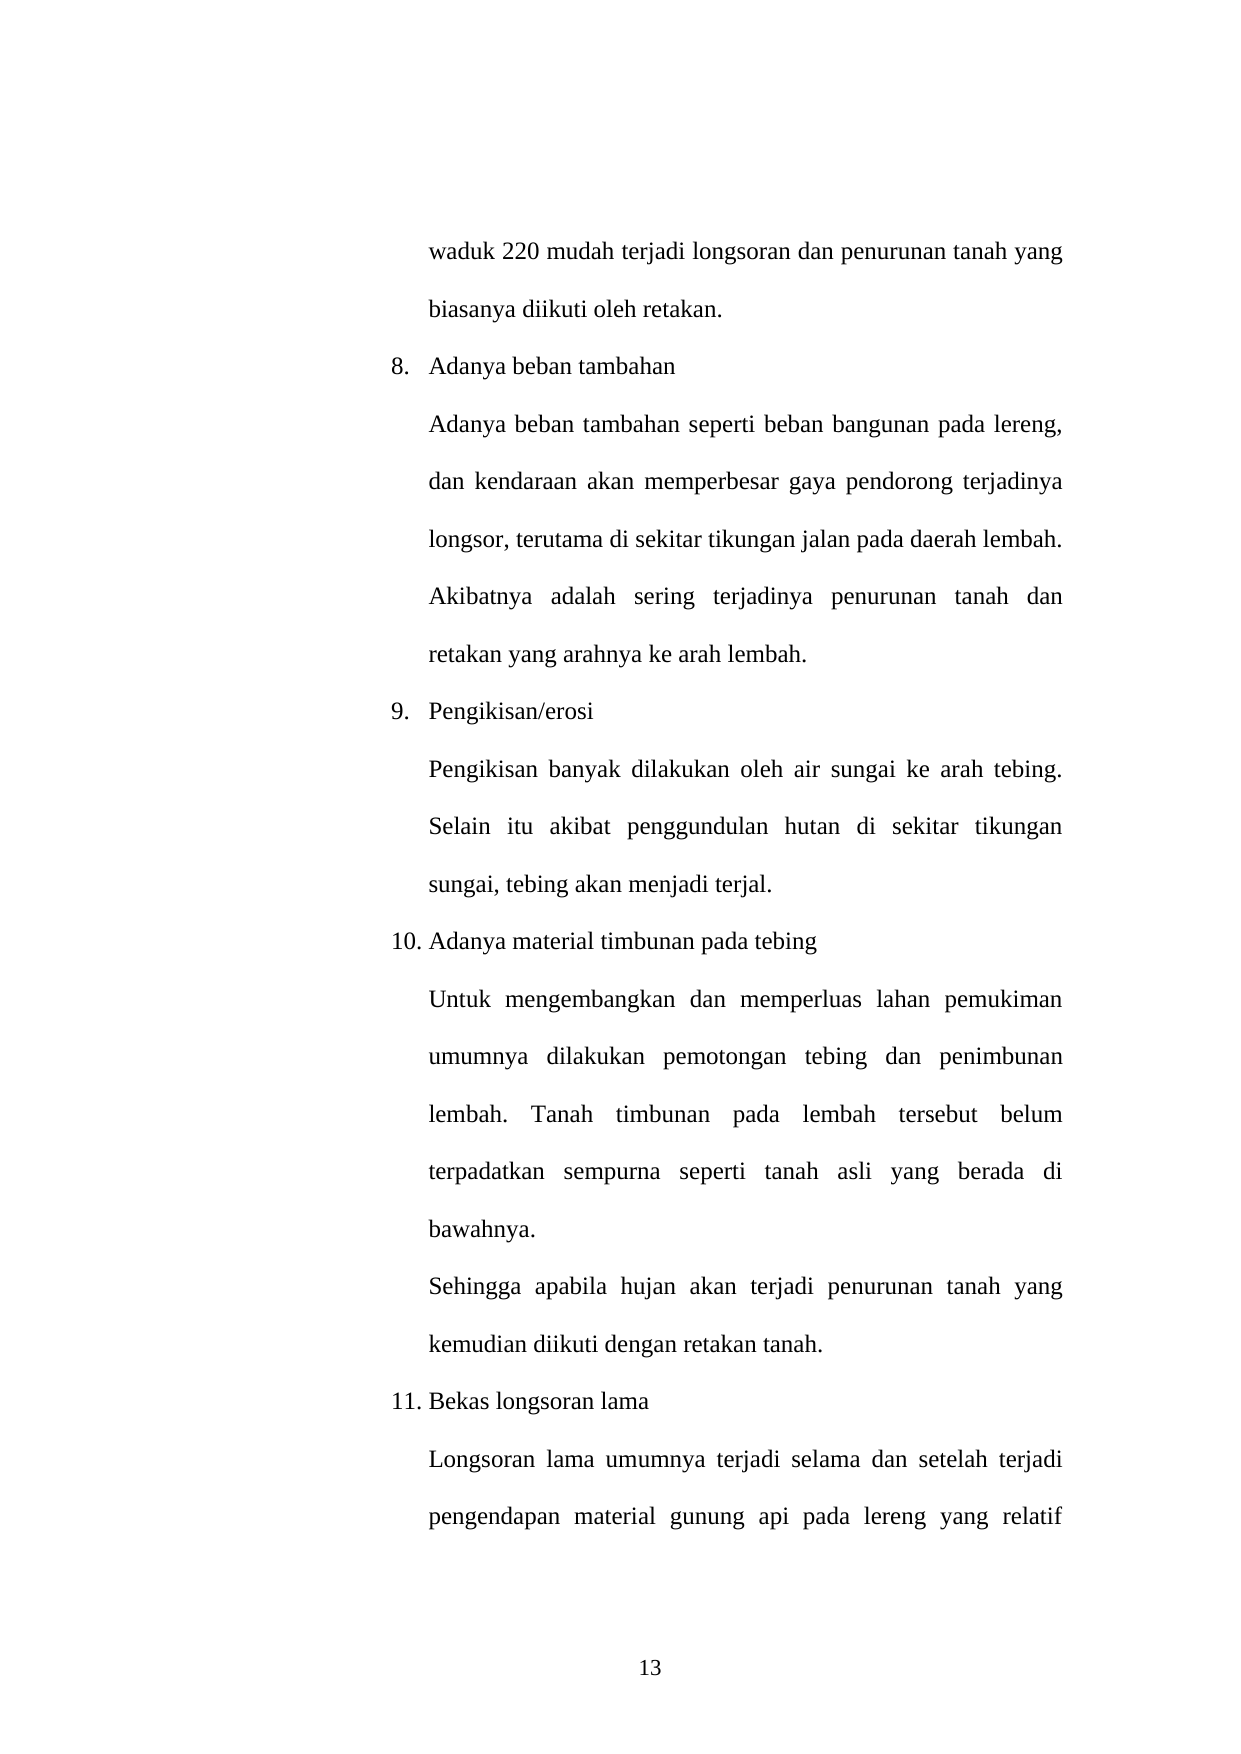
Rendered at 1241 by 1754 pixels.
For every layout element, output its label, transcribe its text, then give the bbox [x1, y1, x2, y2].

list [428, 236, 1063, 322]
list Adanya beban tambahan [391, 351, 1063, 380]
list Adanya material timbunan pada tebing [391, 926, 1063, 955]
list Adanya beban tambahan seperti beban bangunan pada lereng, dan kendaraan akan memperbesar gaya pendorong terjadinya longsor, terutama di sekitar tikungan jalan pada daerah lembah. Akibatnya adalah sering terjadinya penurunan tanah dan retakan yang arahnya ke arah lembah. [428, 409, 1063, 667]
list Bekas longsoran lama [391, 1386, 1063, 1415]
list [428, 1444, 1063, 1530]
list Pengikisan/erosi Pengikisan banyak dilakukan oleh air sungai ke arah tebing. Selain itu akibat penggundulan hutan di sekitar tikungan sungai, tebing akan menjadi terjal. [391, 696, 1063, 897]
list Sehingga apabila hujan akan terjadi penurunan tanah yang kemudian diikuti dengan retakan tanah. [428, 1271, 1063, 1357]
list Untuk mengembangkan dan memperluas lahan pemukiman umumnya dilakukan pemotongan tebing dan penimbunan lembah. Tanah timbunan pada lembah tersebut belum terpadatkan sempurna seperti tanah asli yang berada di bawahnya. [428, 984, 1063, 1242]
